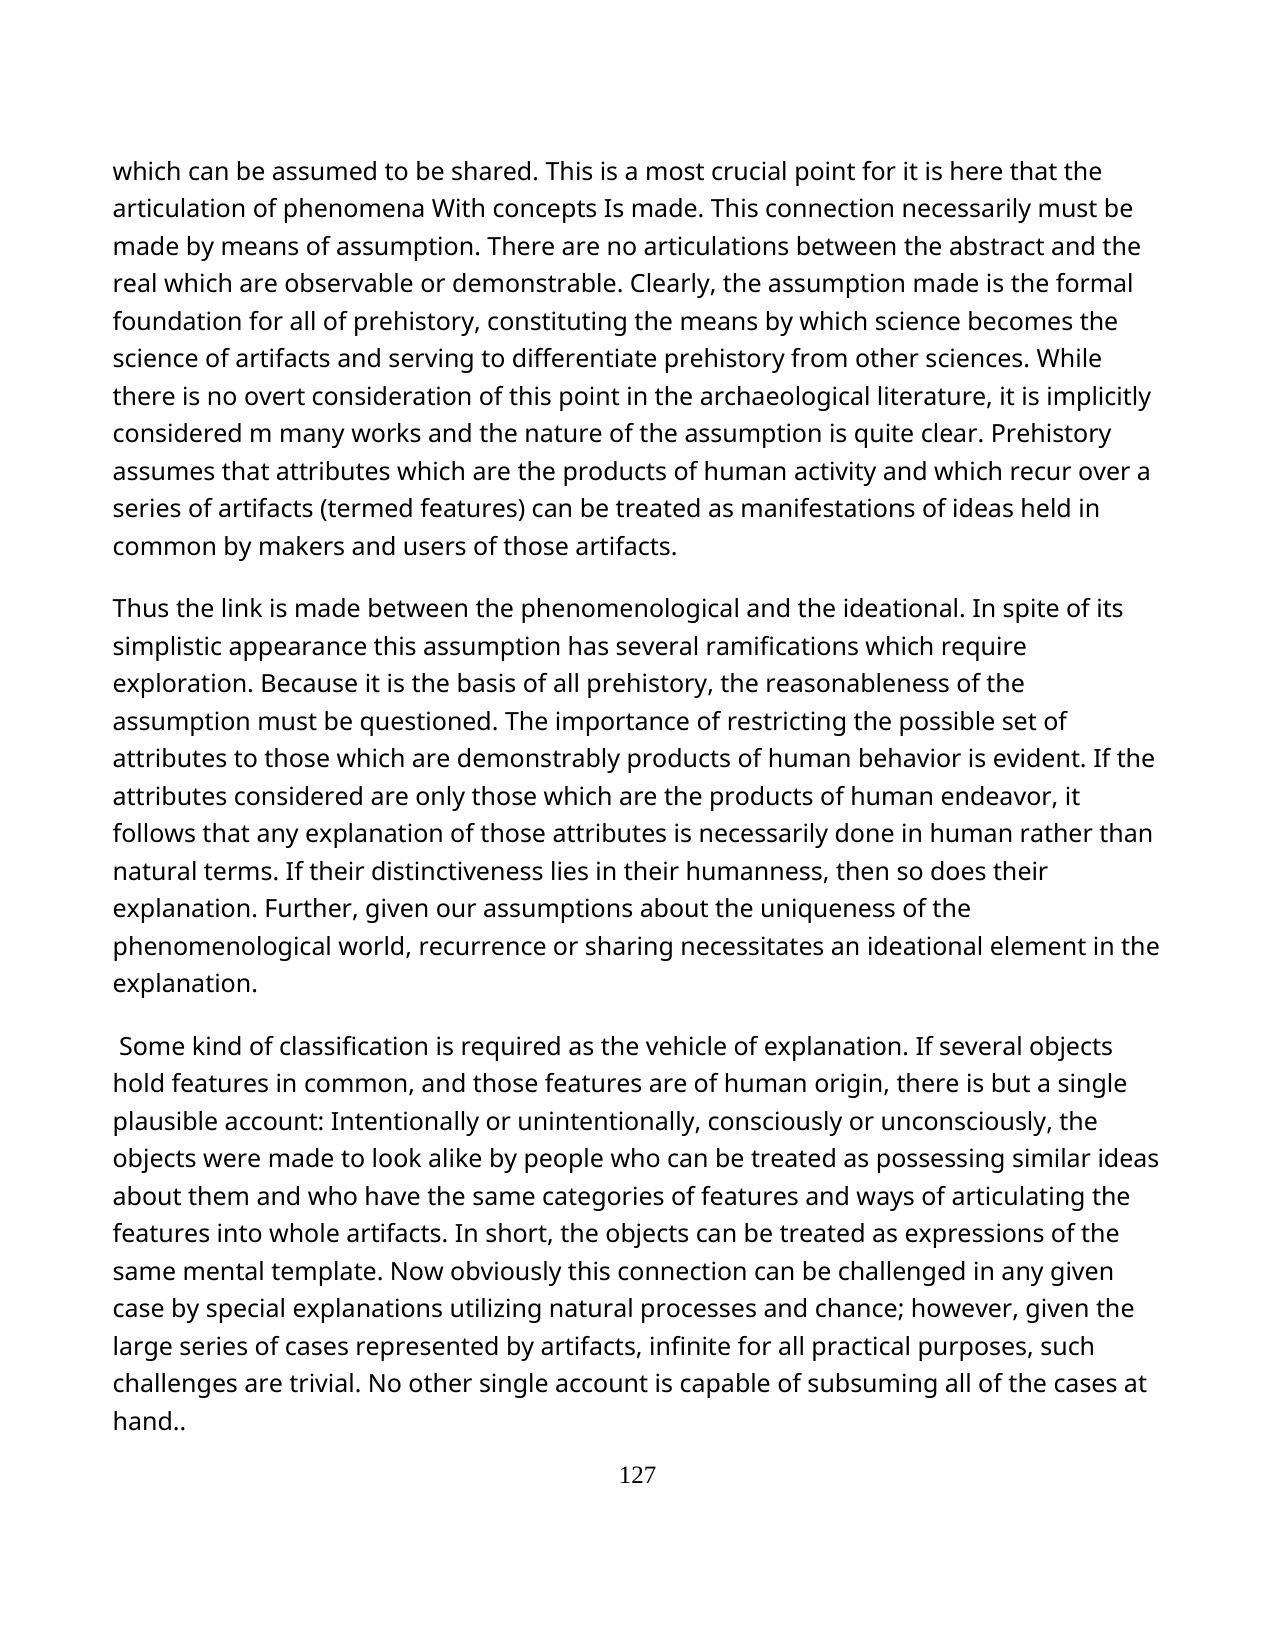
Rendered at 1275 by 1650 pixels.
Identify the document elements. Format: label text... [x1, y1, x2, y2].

text Thus the link is made between the phenomenological and the ideational. In spite of its simplistic appearance this assumption has several ramifications which require exploration. Because it is the basis of all prehistory, the reasonableness of the assumption must be questioned. The importance of restricting the possible set of attributes to those which are demonstrably products of human behavior is evident. If the attributes considered are only those which are the products of human endeavor, it follows that any explanation of those attributes is necessarily done in human rather than natural terms. If their distinctiveness lies in their humanness, then so does their explanation. Further, given our assumptions about the uniqueness of the phenomenological world, recurrence or sharing necessitates an ideational element in the explanation. [112, 587, 1163, 1000]
text Some kind of classification is required as the vehicle of explanation. If several objects hold features in common, and those features are of human origin, there is but a single plausible account: Intentionally or unintentionally, consciously or unconsciously, the objects were made to look alike by people who can be treated as possessing similar ideas about them and who have the same categories of features and ways of articulating the features into whole artifacts. In short, the objects can be treated as expressions of the same mental template. Now obviously this connection can be challenged in any given case by special explanations utilizing natural processes and chance; however, given the large series of cases represented by artifacts, infinite for all practical purposes, such challenges are trivial. No other single account is capable of subsuming all of the cases at hand.. [112, 1025, 1163, 1437]
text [112, 150, 1163, 562]
